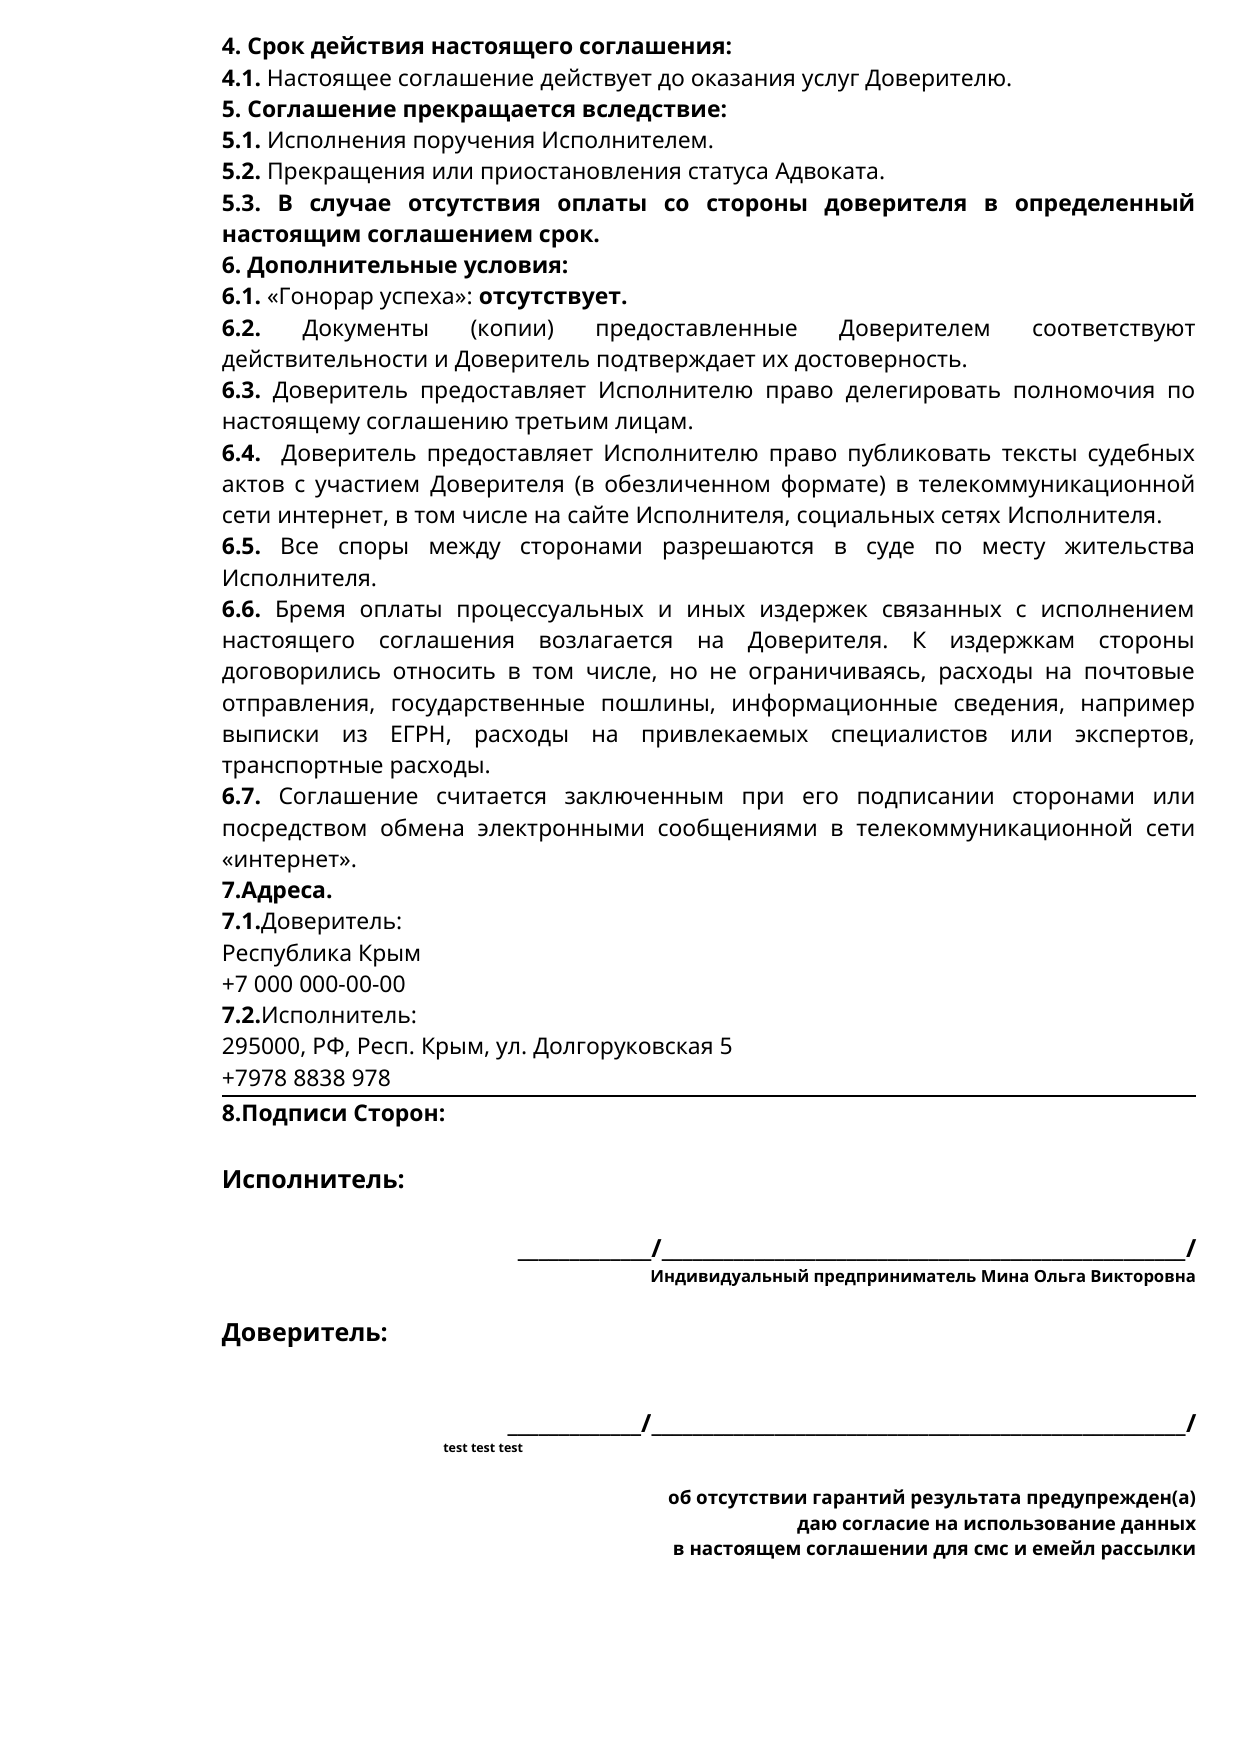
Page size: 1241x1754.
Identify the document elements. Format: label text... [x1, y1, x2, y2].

text 6.5. Все споры между сторонами разрешаются в суде по месту жительства Исполнителя. [222, 530, 1196, 593]
text 295000, РФ, Респ. Крым, ул. Долгоруковская 5 [222, 1030, 1196, 1061]
text 6.7. Соглашение считается заключенным при его подписании сторонами или посредством обмена электронными сообщениями в телекоммуникационной сети «интернет». [222, 780, 1196, 874]
text test test test [103, 1439, 523, 1456]
text _____________/___________________________________________________/ [103, 1230, 662, 1264]
text 5. Соглашение прекращается вследствие: [222, 93, 1196, 124]
text 5.1. Исполнения поручения Исполнителем. [222, 124, 1196, 155]
text 4. Срок действия настоящего соглашения: [222, 30, 1196, 61]
text 7.1.Доверитель: [222, 905, 1196, 936]
text 6.6. Бремя оплаты процессуальных и иных издержек связанных с исполнением настоящего соглашения возлагается на Доверителя. К издержкам стороны договорились относить в том числе, но не ограничиваясь, расходы на почтовые отправления, государственные пошлины, информационные сведения, например выписки из ЕГРН, расходы на привлекаемых специалистов или экспертов, транспортные расходы. [222, 593, 1196, 780]
text Доверитель: [222, 1315, 1196, 1349]
text 5.3. В случае отсутствия оплаты со стороны доверителя в определенный настоящим соглашением срок. [222, 186, 1196, 249]
text 5.2. Прекращения или приостановления статуса Адвоката. [222, 155, 1196, 186]
text 7.Адреса. [222, 874, 1196, 905]
text даю согласие на использование данных [103, 1510, 1196, 1535]
text 6.3. Доверитель предоставляет Исполнителю право делегировать полномочия по настоящему соглашению третьим лицам. [222, 374, 1196, 436]
text 6.4. Доверитель предоставляет Исполнителю право публиковать тексты судебных актов с участием Доверителя (в обезличенном формате) в телекоммуникационной сети интернет, в том числе на сайте Исполнителя, социальных сетях Исполнителя. [222, 436, 1196, 530]
text 4.1. Настоящее соглашение действует до оказания услуг Доверителю. [222, 61, 1196, 93]
text +7 000 000-00-00 [222, 968, 1196, 999]
text Исполнитель: [222, 1162, 1196, 1196]
text Республика Крым [222, 936, 1196, 968]
text +7978 8838 978 [222, 1061, 1196, 1095]
text Индивидуальный предприниматель Мина Ольга Викторовна [381, 1264, 1196, 1287]
text _____________/____________________________________________________/ [103, 1405, 651, 1439]
text об отсутствии гарантий результата предупрежден(а) [103, 1484, 1196, 1510]
text в настоящем соглашении для смс и емейл рассылки [103, 1535, 1196, 1561]
text 8.Подписи Сторон: [222, 1097, 1196, 1128]
text 7.2.Исполнитель: [222, 999, 1196, 1030]
text 6.1. «Гонорар успеха»: отсутствует. [222, 280, 1196, 311]
text 6.2. Документы (копии) предоставленные Доверителем соответствуют действительности и Доверитель подтверждает их достоверность. [222, 311, 1196, 374]
text 6. Дополнительные условия: [222, 249, 1196, 280]
